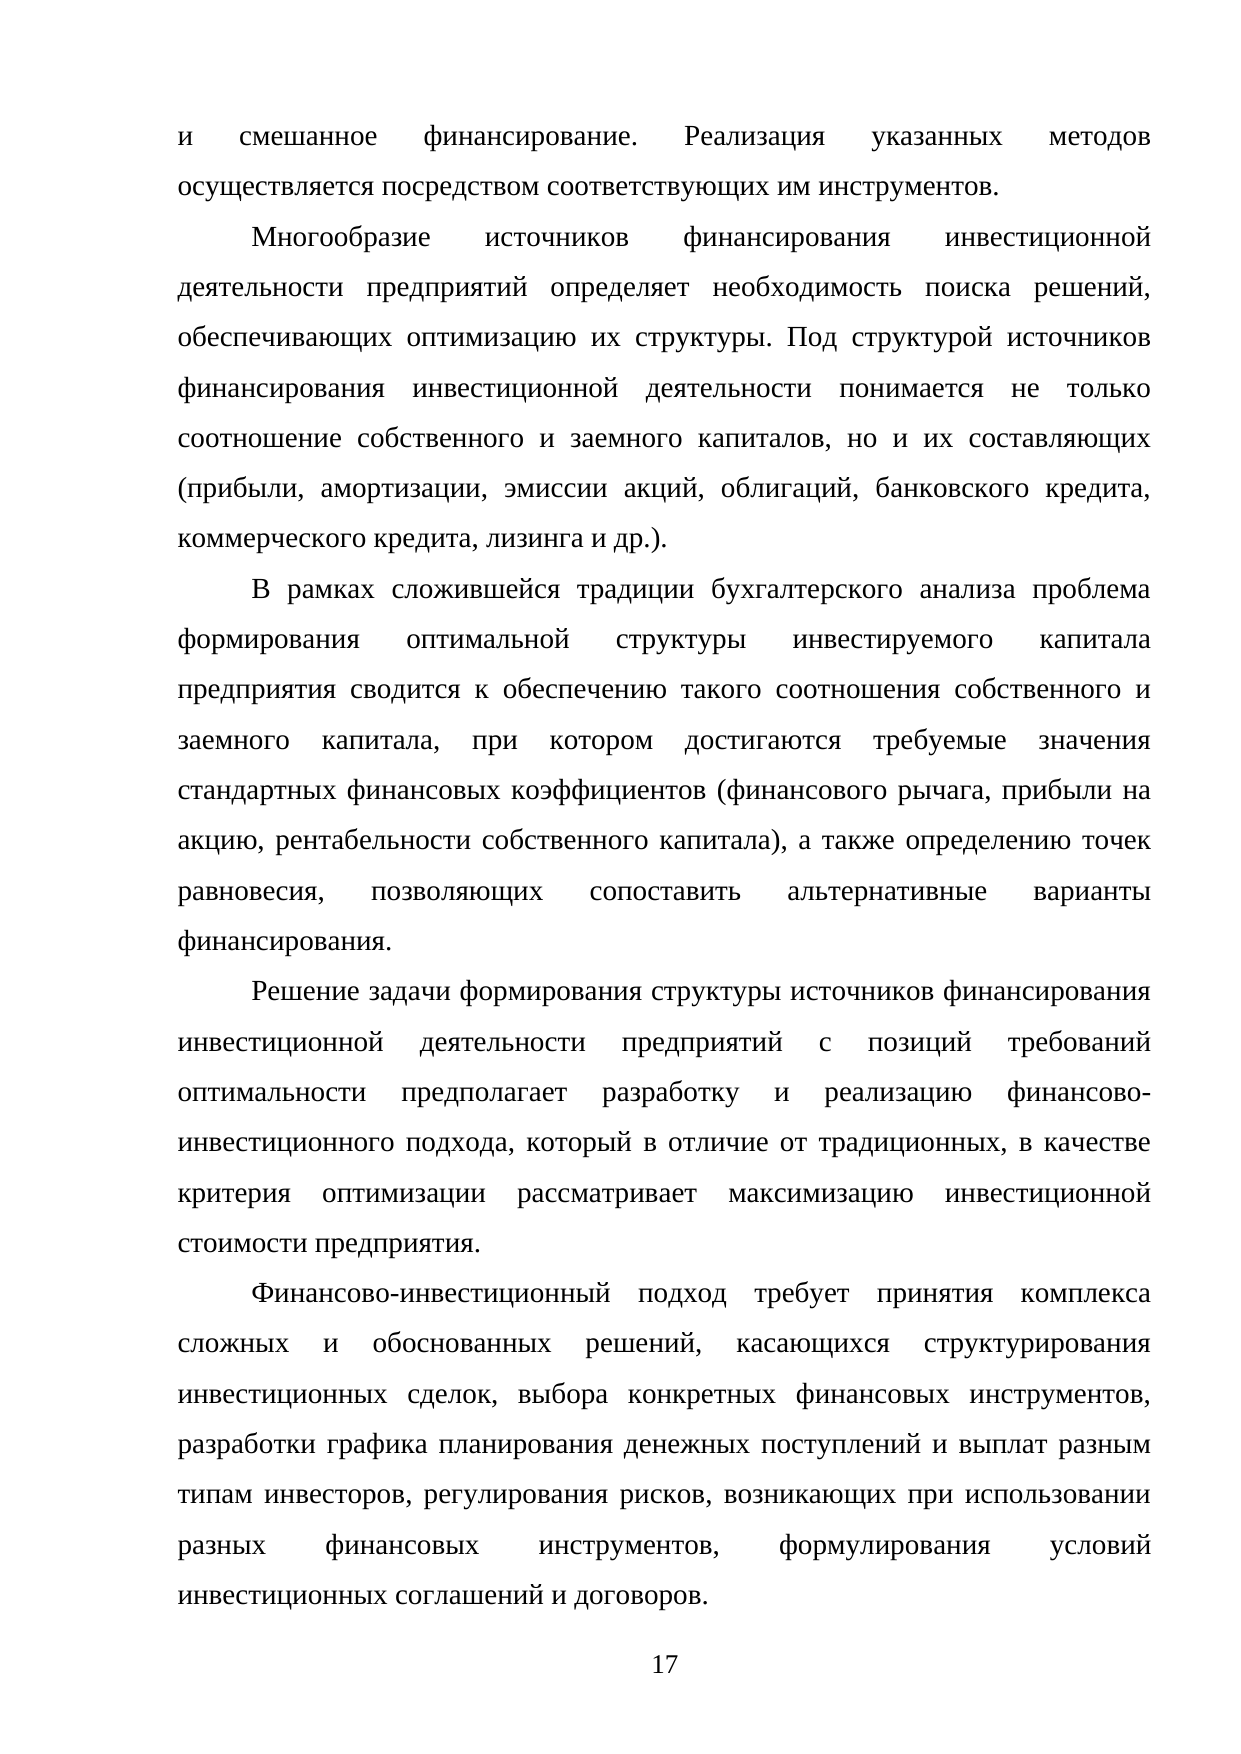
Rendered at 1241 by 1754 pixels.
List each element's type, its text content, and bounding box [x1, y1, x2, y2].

text Финансово-инвестиционный подход требует принятия комплекса сложных и обоснованных решений, касающихся структурирования инвестиционных сделок, выбора конкретных финансовых инструментов, разработки графика планирования денежных поступлений и выплат разным типам инвесторов, регулирования рисков, возникающих при использовании разных финансовых инструментов, формулирования условий инвестиционных соглашений и договоров. [177, 1275, 1152, 1611]
text В рамках сложившейся традиции бухгалтерского анализа проблема формирования оптимальной структуры инвестируемого капитала предприятия сводится к обеспечению такого соотношения собственного и заемного капитала, при котором достигаются требуемые значения стандартных финансовых коэффициентов (финансового рычага, прибыли на акцию, рентабельности собственного капитала), а также определению точек равновесия, позволяющих сопоставить альтернативные варианты финансирования. [177, 571, 1152, 957]
text Многообразие источников финансирования инвестиционной деятельности предприятий определяет необходимость поиска решений, обеспечивающих оптимизацию их структуры. Под структурой источников финансирования инвестиционной деятельности понимается не только соотношение собственного и заемного капиталов, но и их составляющих (прибыли, амортизации, эмиссии акций, облигаций, банковского кредита, коммерческого кредита, лизинга и др.). [177, 219, 1152, 554]
text Решение задачи формирования структуры источников финансирования инвестиционной деятельности предприятий с позиций требований оптимальности предполагает разработку и реализацию финансово-инвестиционного подхода, который в отличие от традиционных, в качестве критерия оптимизации рассматривает максимизацию инвестиционной стоимости предприятия. [177, 973, 1152, 1258]
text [177, 118, 1152, 202]
